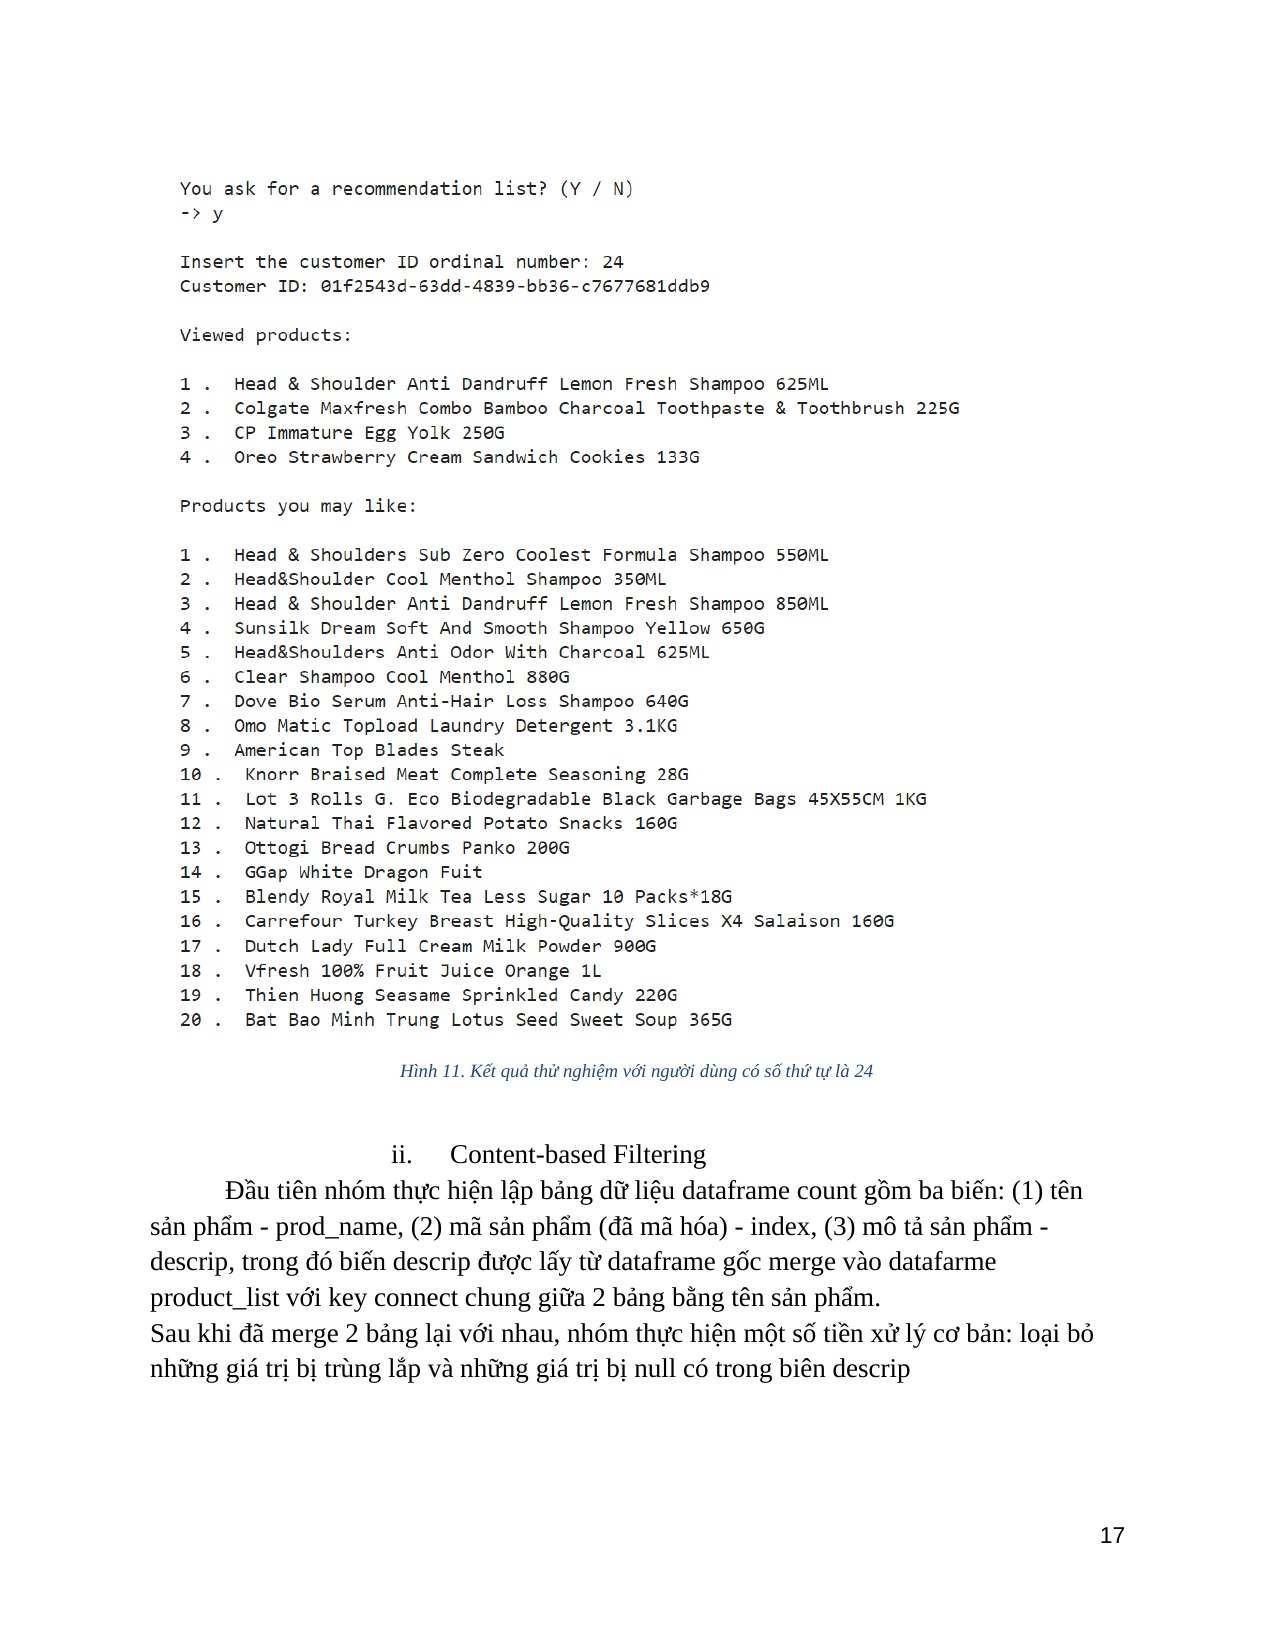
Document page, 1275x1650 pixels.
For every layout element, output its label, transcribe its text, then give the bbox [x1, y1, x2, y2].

subtitle Content-based Filtering [412, 1138, 1125, 1169]
text Sau khi đã merge 2 bảng lại với nhau, nhóm thực hiện một số tiền xử lý cơ bản: loại bỏ những giá trị bị trùng lắp và những giá trị bị null có trong biên descrip [150, 1317, 1125, 1384]
text Đầu tiên nhóm thực hiện lập bảng dữ liệu dataframe count gồm ba biến: (1) tên sản phẩm - prod_name, (2) mã sản phẩm (đã mã hóa) - index, (3) mô tả sản phẩm - descrip, trong đó biến descrip được lấy từ dataframe gốc merge vào datafarme product_list với key connect chung giữa 2 bảng bằng tên sản phẩm. [150, 1174, 1125, 1312]
picture [150, 150, 1125, 1057]
